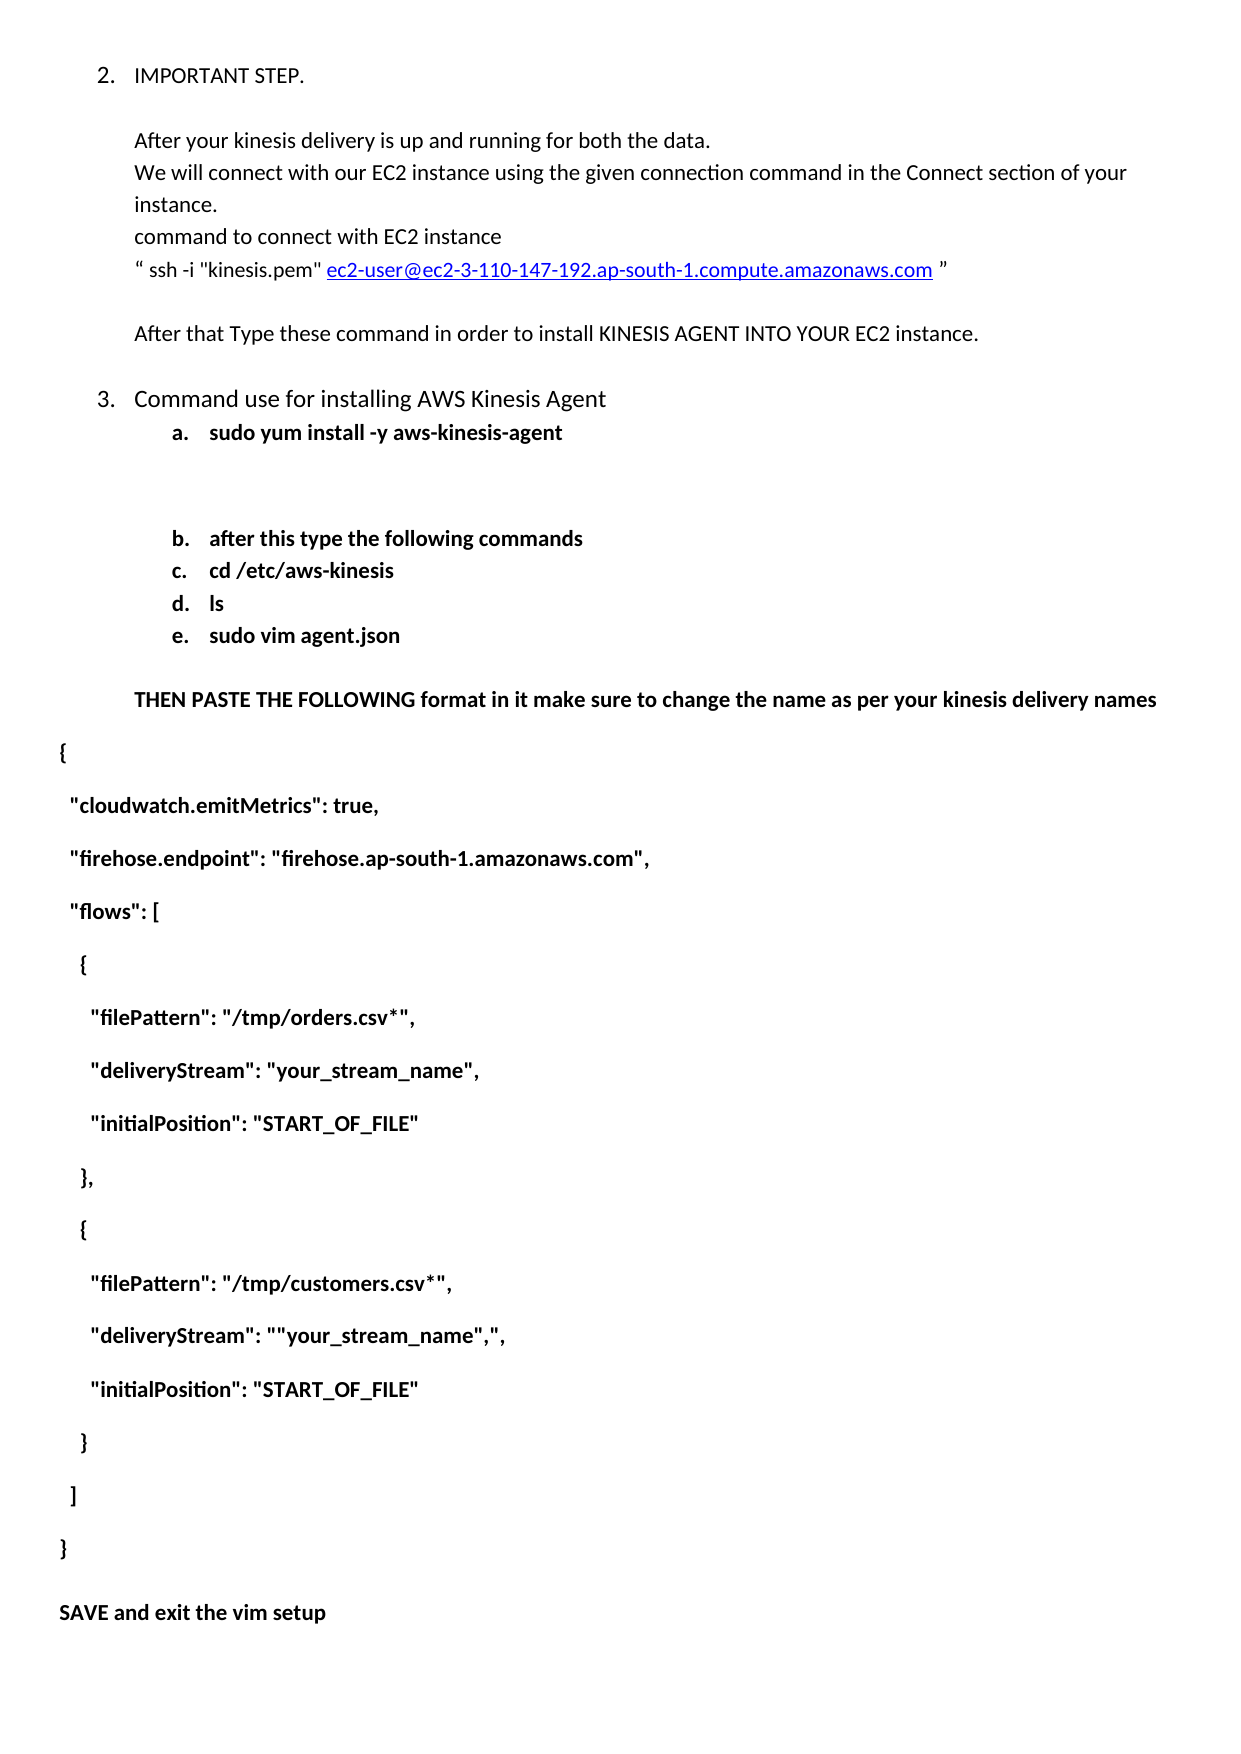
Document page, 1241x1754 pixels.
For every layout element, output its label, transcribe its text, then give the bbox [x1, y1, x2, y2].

text ] [59, 1481, 1181, 1509]
list after this type the following commands [172, 524, 1181, 552]
text "firehose.endpoint": "firehose.ap-south-1.amazonaws.com", [59, 844, 1181, 872]
list cd /etc/aws-kinesis [172, 557, 1181, 585]
text }, [59, 1163, 1181, 1191]
text } SAVE and exit the vim setup [59, 1534, 1181, 1626]
text { [59, 951, 1181, 978]
list Command use for installing AWS Kinesis Agent [97, 383, 1181, 414]
text "initialPosition": "START_OF_FILE" [59, 1375, 1181, 1403]
text { [59, 738, 1181, 766]
text "deliveryStream": "your_stream_name", [59, 1057, 1181, 1084]
text "deliveryStream": ""your_stream_name",", [59, 1322, 1181, 1350]
list IMPORTANT STEP. After your kinesis delivery is up and running for both the data. We will connect with our EC2 instance using the given connection command in the Connect section of your instance. command to connect with EC2 instance “ ssh -i "kinesis.pem" ec2-user@ec2-3-110-147-192.ap-south-1.compute.amazonaws.com ” After that Type these command in order to install KINESIS AGENT INTO YOUR EC2 instance. [97, 59, 1181, 379]
text "flows": [ [59, 897, 1181, 926]
text "filePattern": "/tmp/customers.csv*", [59, 1269, 1181, 1297]
list sudo vim agent.json [172, 621, 1181, 649]
list ls [172, 589, 1181, 617]
text "cloudwatch.emitMetrics": true, [59, 791, 1181, 819]
list THEN PASTE THE FOLLOWING format in it make sure to change the name as per your kinesis delivery names [134, 685, 1181, 713]
text "filePattern": "/tmp/orders.csv*", [59, 1003, 1181, 1032]
text } [59, 1428, 1181, 1456]
list sudo yum install -y aws-kinesis-agent [172, 418, 1181, 446]
text { [59, 1216, 1181, 1244]
text "initialPosition": "START_OF_FILE" [59, 1109, 1181, 1138]
